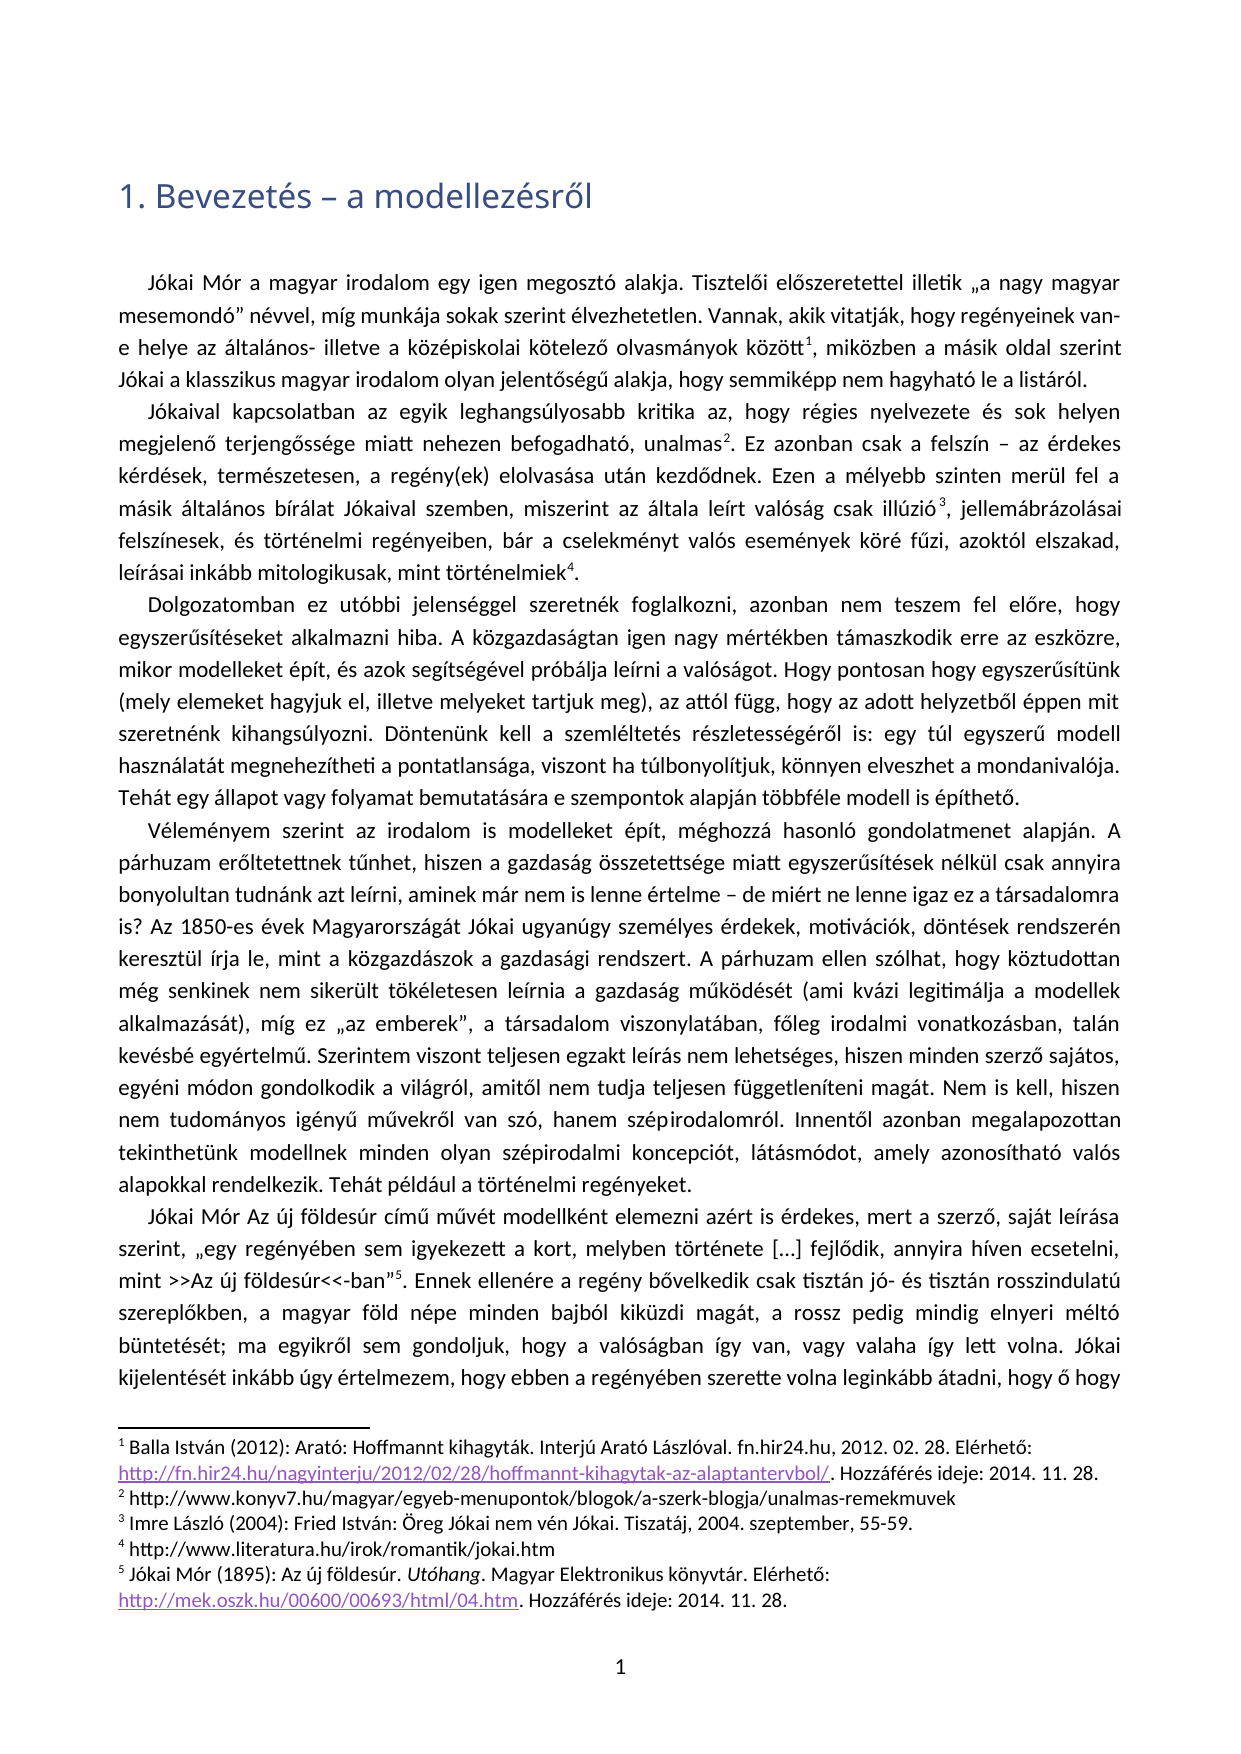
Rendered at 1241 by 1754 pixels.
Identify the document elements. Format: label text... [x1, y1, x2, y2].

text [118, 1202, 1122, 1391]
subtitle 1. Bevezetés – a modellezésről [118, 173, 1122, 218]
text Véleményem szerint az irodalom is modelleket épít, méghozzá hasonló gondolatmenet alapján. A párhuzam erőltetettnek tűnhet, hiszen a gazdaság összetettsége miatt egyszerűsítések nélkül csak annyira bonyolultan tudnánk azt leírni, aminek már nem is lenne értelme – de miért ne lenne igaz ez a társadalomra is? Az 1850-es évek Magyarországát Jókai ugyanúgy személyes érdekek, motivációk, döntések rendszerén keresztül írja le, mint a közgazdászok a gazdasági rendszert. A párhuzam ellen szólhat, hogy köztudottan még senkinek nem sikerült tökéletesen leírnia a gazdaság működését (ami kvázi legitimálja a modellek alkalmazását), míg ez „az emberek”, a társadalom viszonylatában, főleg irodalmi vonatkozásban, talán kevésbé egyértelmű. Szerintem viszont teljesen egzakt leírás nem lehetséges, hiszen minden szerző sajátos, egyéni módon gondolkodik a világról, amitől nem tudja teljesen függetleníteni magát. Nem is kell, hiszen nem tudományos igényű művekről van szó, hanem szépirodalomról. Innentől azonban megalapozottan tekinthetünk modellnek minden olyan szépirodalmi koncepciót, látásmódot, amely azonosítható valós alapokkal rendelkezik. Tehát például a történelmi regényeket. [118, 816, 1122, 1198]
text Jókai Mór a magyar irodalom egy igen megosztó alakja. Tisztelői előszeretettel illetik „a nagy magyar mesemondó” névvel, míg munkája sokak szerint élvezhetetlen. Vannak, akik vitatják, hogy regényeinek van-e helye az általános- illetve a középiskolai kötelező olvasmányok között, miközben a másik oldal szerint Jókai a klasszikus magyar irodalom olyan jelentőségű alakja, hogy semmiképp nem hagyható le a listáról. [118, 268, 1122, 393]
text Dolgozatomban ez utóbbi jelenséggel szeretnék foglalkozni, azonban nem teszem fel előre, hogy egyszerűsítéseket alkalmazni hiba. A közgazdaságtan igen nagy mértékben támaszkodik erre az eszközre, mikor modelleket épít, és azok segítségével próbálja leírni a valóságot. Hogy pontosan hogy egyszerűsítünk (mely elemeket hagyjuk el, illetve melyeket tartjuk meg), az attól függ, hogy az adott helyzetből éppen mit szeretnénk kihangsúlyozni. Döntenünk kell a szemléltetés részletességéről is: egy túl egyszerű modell használatát megnehezítheti a pontatlansága, viszont ha túlbonyolítjuk, könnyen elveszhet a mondanivalója. Tehát egy állapot vagy folyamat bemutatására e szempontok alapján többféle modell is építhető. [118, 590, 1122, 812]
text Jókaival kapcsolatban az egyik leghangsúlyosabb kritika az, hogy régies nyelvezete és sok helyen megjelenő terjengőssége miatt nehezen befogadható, unalmas. Ez azonban csak a felszín – az érdekes kérdések, természetesen, a regény(ek) elolvasása után kezdődnek. Ezen a mélyebb szinten merül fel a másik általános bírálat Jókaival szemben, miszerint az általa leírt valóság csak illúzió, jellemábrázolásai felszínesek, és történelmi regényeiben, bár a cselekményt valós események köré fűzi, azoktól elszakad, leírásai inkább mitologikusak, mint történelmiek. [118, 397, 1122, 586]
